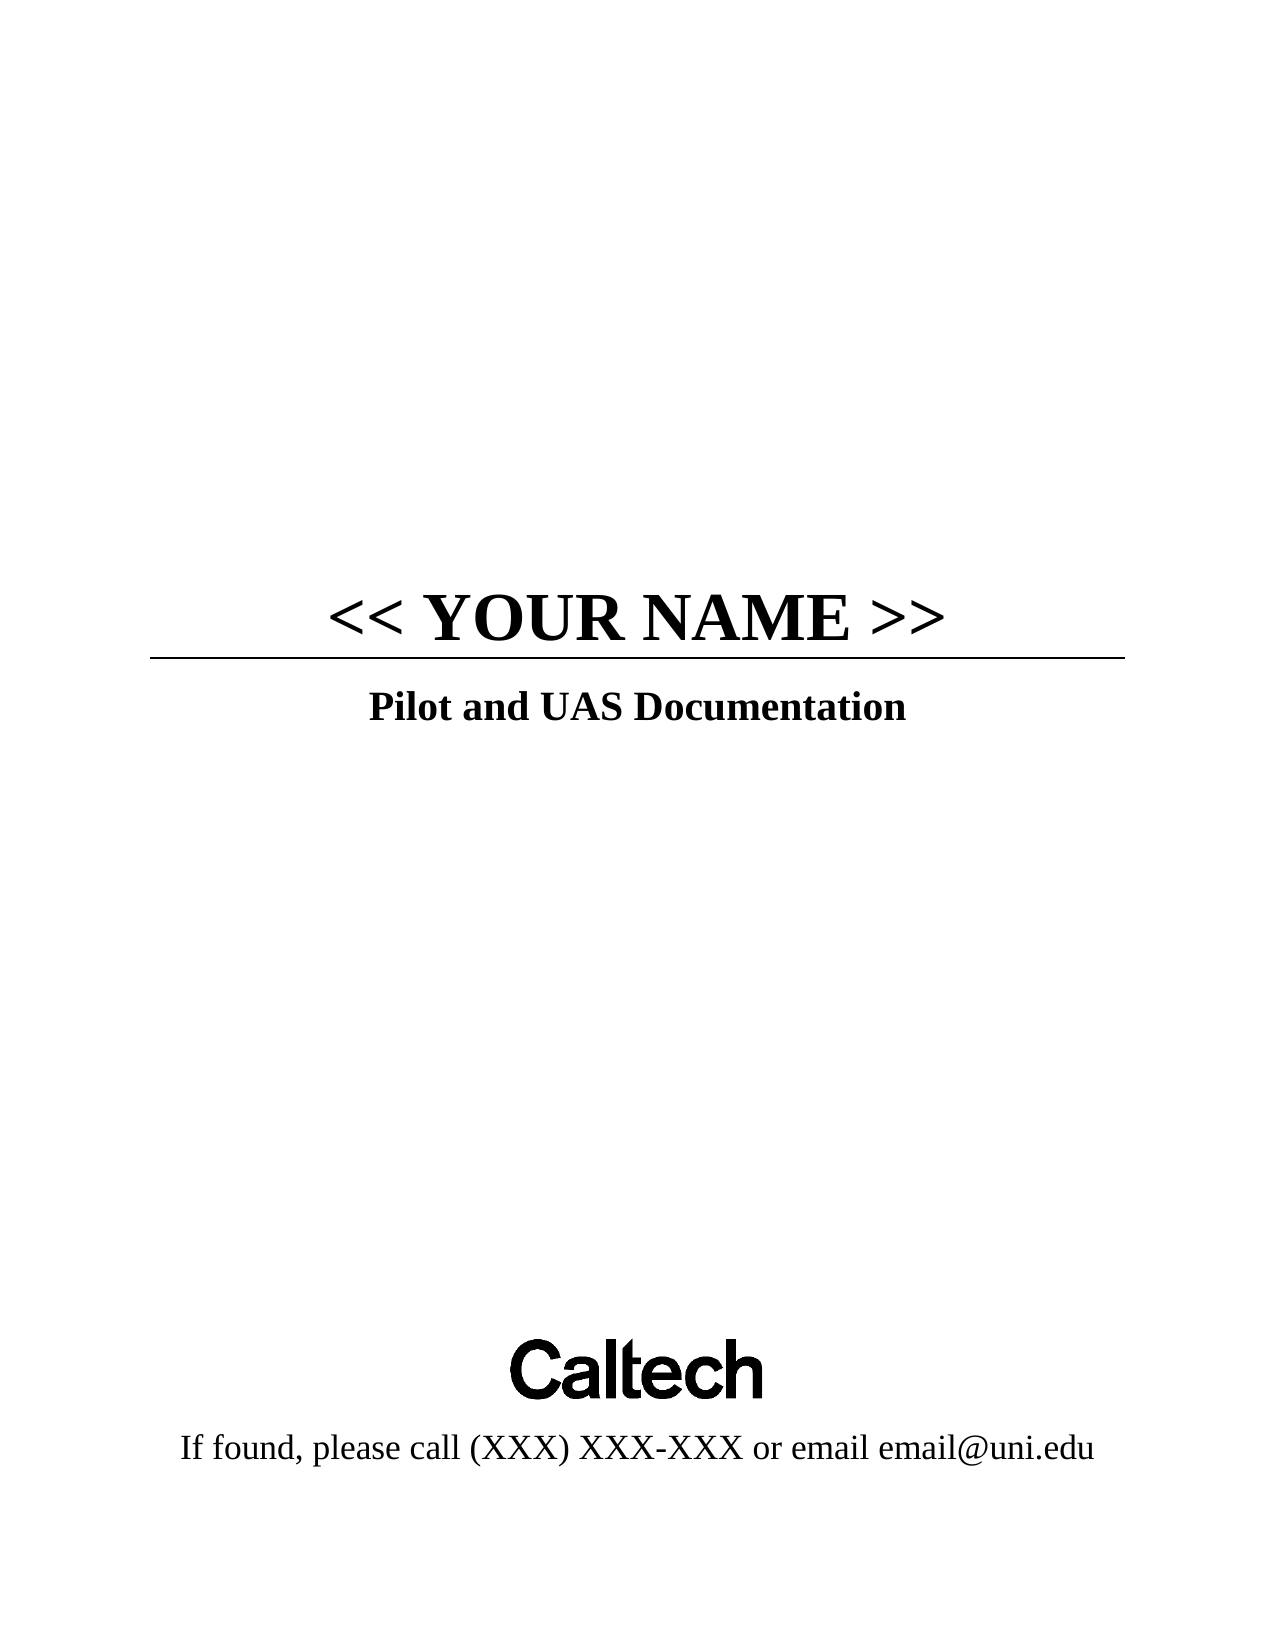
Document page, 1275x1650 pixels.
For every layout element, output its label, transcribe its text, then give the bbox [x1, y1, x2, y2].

text Pilot and UAS Documentation [150, 682, 1125, 729]
text << YOUR NAME >> [150, 576, 1125, 657]
text If found, please call (XXX) XXX-XXX or email email@uni.edu [150, 1426, 1125, 1467]
picture [503, 1327, 772, 1408]
